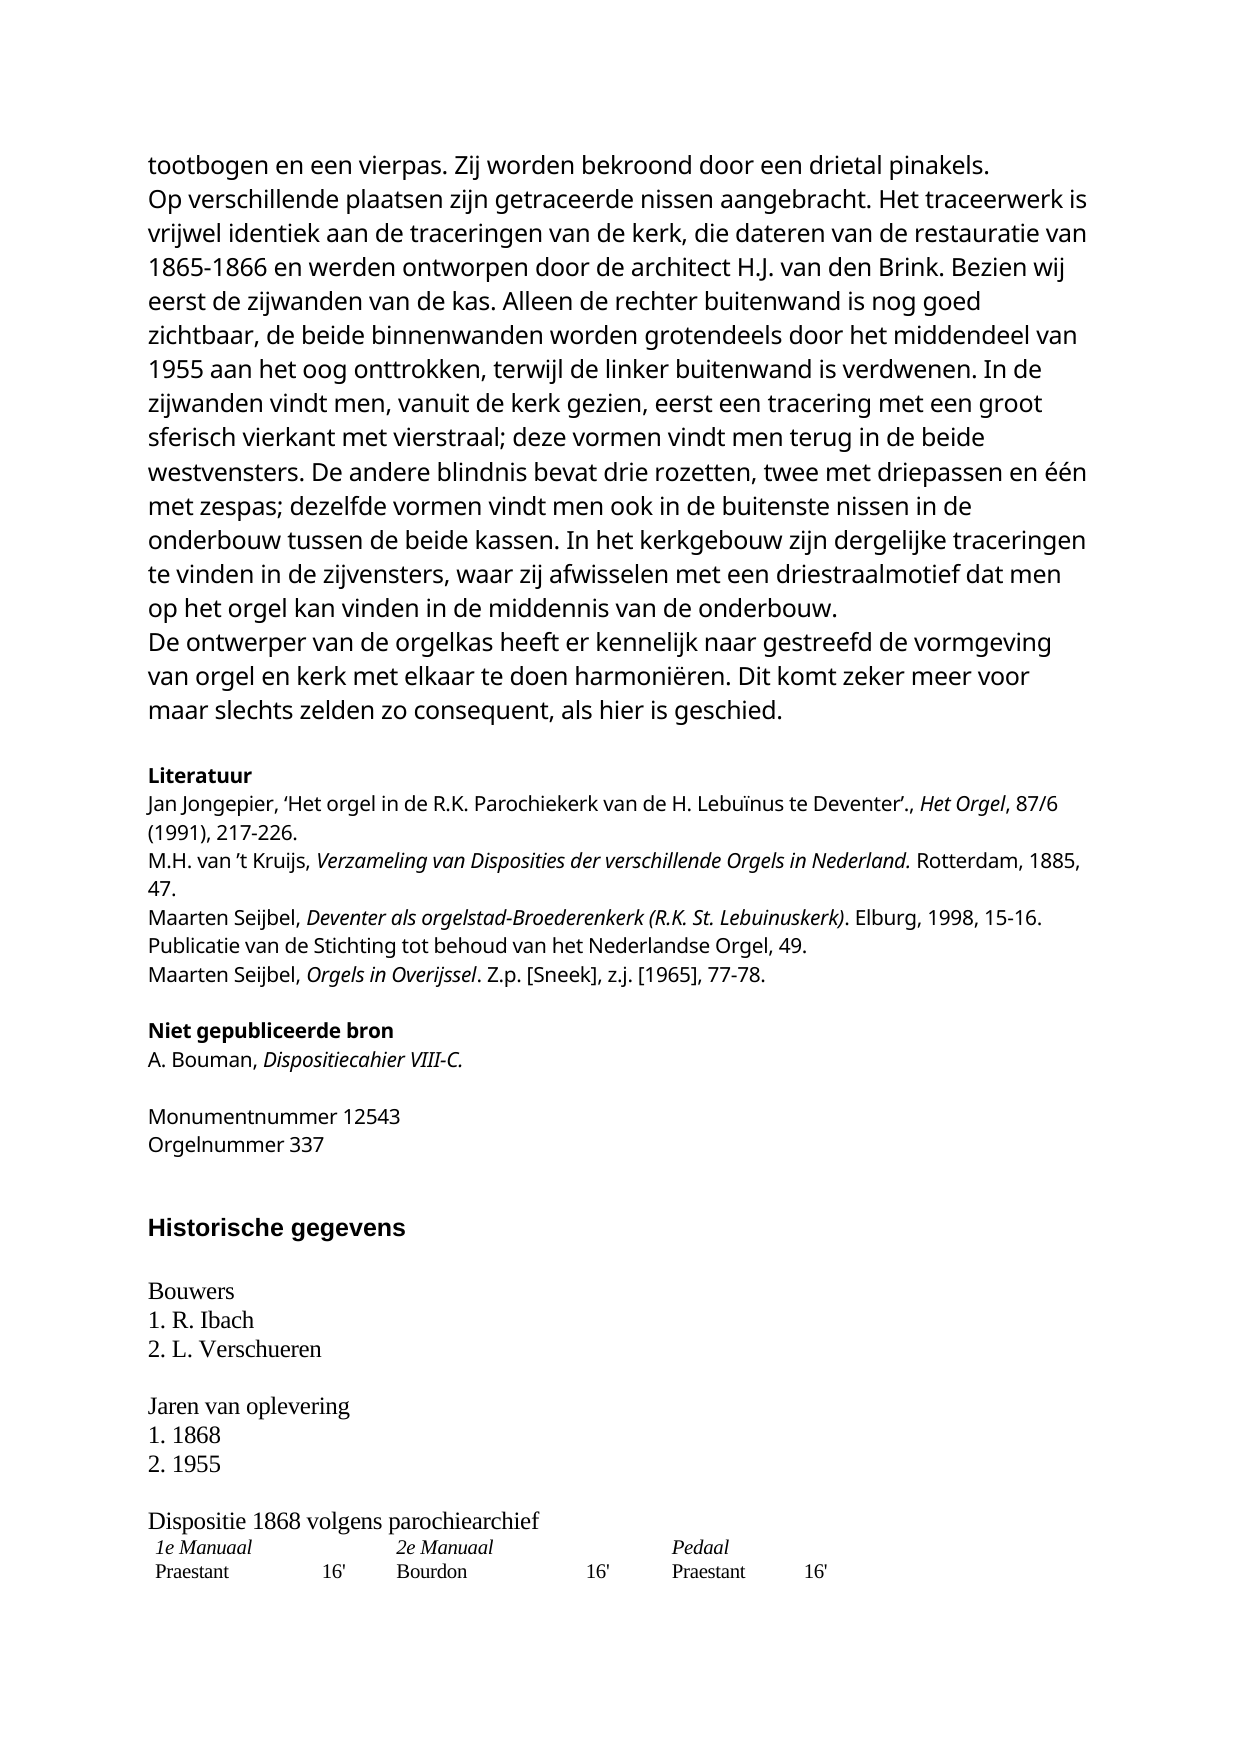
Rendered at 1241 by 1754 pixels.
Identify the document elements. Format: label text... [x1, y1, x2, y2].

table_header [578, 1535, 664, 1583]
text Niet gepubliceerde bron [148, 1017, 1093, 1045]
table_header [148, 1535, 314, 1583]
text Maarten Seijbel, Deventer als orgelstad-Broederenkerk (R.K. St. Lebuinuskerk). Elburg, 1998, 15-16. Publicatie van de Stichting tot behoud van het Nederlandse Orgel, 49. [148, 903, 1093, 960]
text Maarten Seijbel, Orgels in Overijssel. Z.p. [Sneek], z.j. [1965], 77-78. [148, 960, 1093, 988]
text M.H. van ’t Kruijs, Verzameling van Disposities der verschillende Orgels in Nederland. Rotterdam, 1885, 47. [148, 846, 1093, 903]
text Dispositie 1868 volgens parochiearchief [148, 1506, 1093, 1535]
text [148, 148, 1093, 182]
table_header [389, 1535, 578, 1583]
text Orgelnummer 337 [148, 1130, 1093, 1159]
text 1. R. Ibach [148, 1305, 1093, 1334]
text A. Bouman, Dispositiecahier VIII-C. [148, 1045, 1093, 1073]
text 2. L. Verschueren [148, 1334, 1093, 1363]
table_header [796, 1535, 882, 1583]
text Op verschillende plaatsen zijn getraceerde nissen aangebracht. Het traceerwerk is vrijwel identiek aan de traceringen van de kerk, die dateren van de restauratie van 1865-1866 en werden ontworpen door de architect H.J. van den Brink. Bezien wij eerst de zijwanden van de kas. Alleen de rechter buitenwand is nog goed zichtbaar, de beide binnenwanden worden grotendeels door het middendeel van 1955 aan het oog onttrokken, terwijl de linker buitenwand is verdwenen. In de zijwanden vindt men, vanuit de kerk gezien, eerst een tracering met een groot sferisch vierkant met vierstraal; deze vormen vindt men terug in de beide westvensters. De andere blindnis bevat drie rozetten, twee met driepassen en één met zespas; dezelfde vormen vindt men ook in de buitenste nissen in de onderbouw tussen de beide kassen. In het kerkgebouw zijn dergelijke traceringen te vinden in de zijvensters, waar zij afwisselen met een driestraalmotief dat men op het orgel kan vinden in de middennis van de onderbouw. [148, 182, 1093, 624]
text Literatuur [148, 761, 1093, 789]
text Jan Jongepier, ‘Het orgel in de R.K. Parochiekerk van de H. Lebuïnus te Deventer’., Het Orgel, 87/6 (1991), 217-226. [148, 789, 1093, 846]
subtitle Historische gegevens [148, 1213, 1093, 1241]
text 2. 1955 [148, 1449, 1093, 1478]
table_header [664, 1535, 796, 1583]
text Bouwers [148, 1276, 1093, 1305]
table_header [314, 1535, 389, 1583]
text 1. 1868 [148, 1420, 1093, 1449]
text De ontwerper van de orgelkas heeft er kennelijk naar gestreefd de vormgeving van orgel en kerk met elkaar te doen harmoniëren. Dit komt zeker meer voor maar slechts zelden zo consequent, als hier is geschied. [148, 624, 1093, 727]
text Monumentnummer 12543 [148, 1102, 1093, 1130]
text Jaren van oplevering [148, 1391, 1093, 1420]
